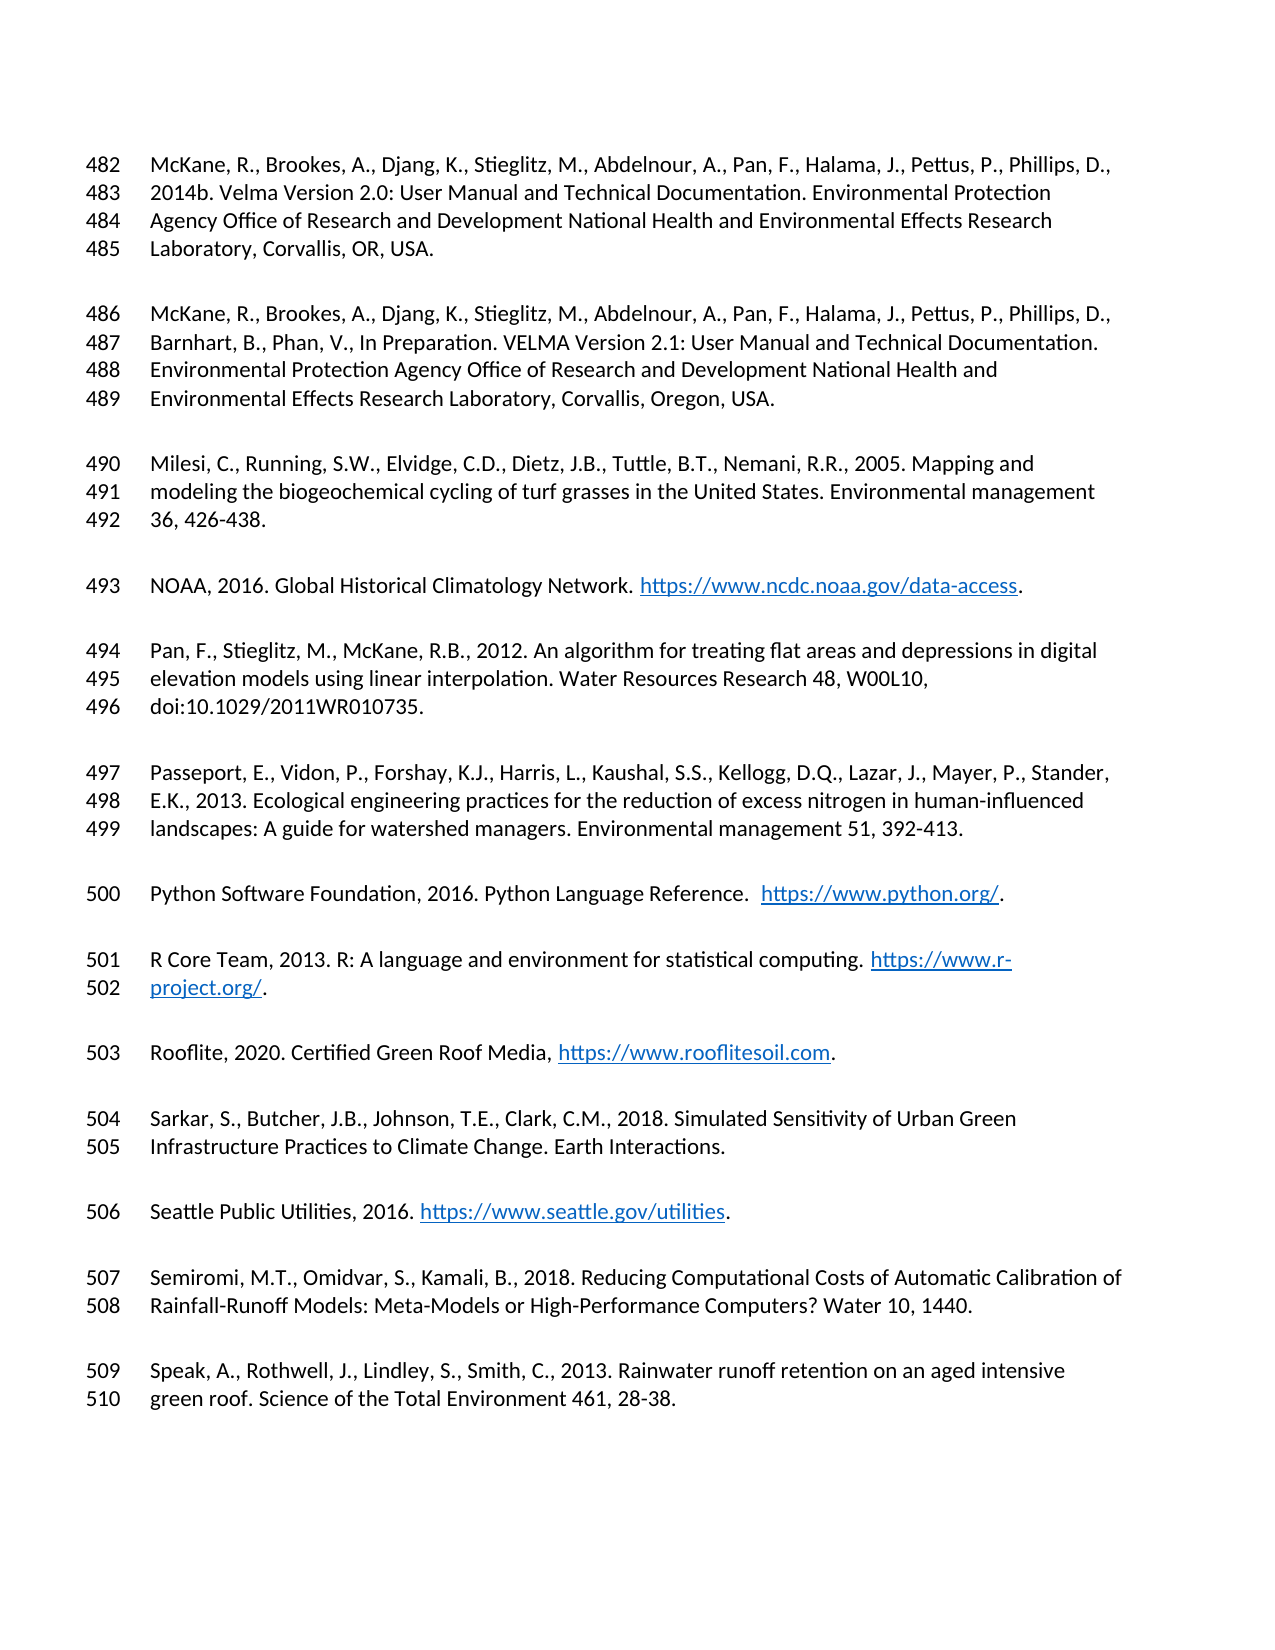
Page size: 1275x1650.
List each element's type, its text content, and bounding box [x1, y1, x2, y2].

text Sarkar, S., Butcher, J.B., Johnson, T.E., Clark, C.M., 2018. Simulated Sensitivity of Urban Green Infrastructure Practices to Climate Change. Earth Interactions. [150, 1104, 1125, 1160]
text R Core Team, 2013. R: A language and environment for statistical computing. https://www.r-project.org/. [150, 945, 1125, 1001]
text Seattle Public Utilities, 2016. https://www.seattle.gov/utilities. [150, 1197, 1125, 1226]
text Passeport, E., Vidon, P., Forshay, K.J., Harris, L., Kaushal, S.S., Kellogg, D.Q., Lazar, J., Mayer, P., Stander, E.K., 2013. Ecological engineering practices for the reduction of excess nitrogen in human-influenced landscapes: A guide for watershed managers. Environmental management 51, 392-413. [150, 758, 1125, 842]
text Speak, A., Rothwell, J., Lindley, S., Smith, C., 2013. Rainwater runoff retention on an aged intensive green roof. Science of the Total Environment 461, 28-38. [150, 1357, 1125, 1413]
text Semiromi, M.T., Omidvar, S., Kamali, B., 2018. Reducing Computational Costs of Automatic Calibration of Rainfall-Runoff Models: Meta-Models or High-Performance Computers? Water 10, 1440. [150, 1263, 1125, 1319]
text Pan, F., Stieglitz, M., McKane, R.B., 2012. An algorithm for treating flat areas and depressions in digital elevation models using linear interpolation. Water Resources Research 48, W00L10, doi:10.1029/2011WR010735. [150, 636, 1125, 720]
text Rooflite, 2020. Certified Green Roof Media, https://www.rooflitesoil.com. [150, 1038, 1125, 1066]
text McKane, R., Brookes, A., Djang, K., Stieglitz, M., Abdelnour, A., Pan, F., Halama, J., Pettus, P., Phillips, D., 2014b. Velma Version 2.0: User Manual and Technical Documentation. Environmental Protection Agency Office of Research and Development National Health and Environmental Effects Research Laboratory, Corvallis, OR, USA. [150, 150, 1125, 262]
text Python Software Foundation, 2016. Python Language Reference. https://www.python.org/. [150, 879, 1125, 907]
text NOAA, 2016. Global Historical Climatology Network. https://www.ncdc.noaa.gov/data-access. [150, 571, 1125, 599]
text McKane, R., Brookes, A., Djang, K., Stieglitz, M., Abdelnour, A., Pan, F., Halama, J., Pettus, P., Phillips, D., Barnhart, B., Phan, V., In Preparation. VELMA Version 2.1: User Manual and Technical Documentation. Environmental Protection Agency Office of Research and Development National Health and Environmental Effects Research Laboratory, Corvallis, Oregon, USA. [150, 299, 1125, 412]
text Milesi, C., Running, S.W., Elvidge, C.D., Dietz, J.B., Tuttle, B.T., Nemani, R.R., 2005. Mapping and modeling the biogeochemical cycling of turf grasses in the United States. Environmental management 36, 426-438. [150, 449, 1125, 533]
